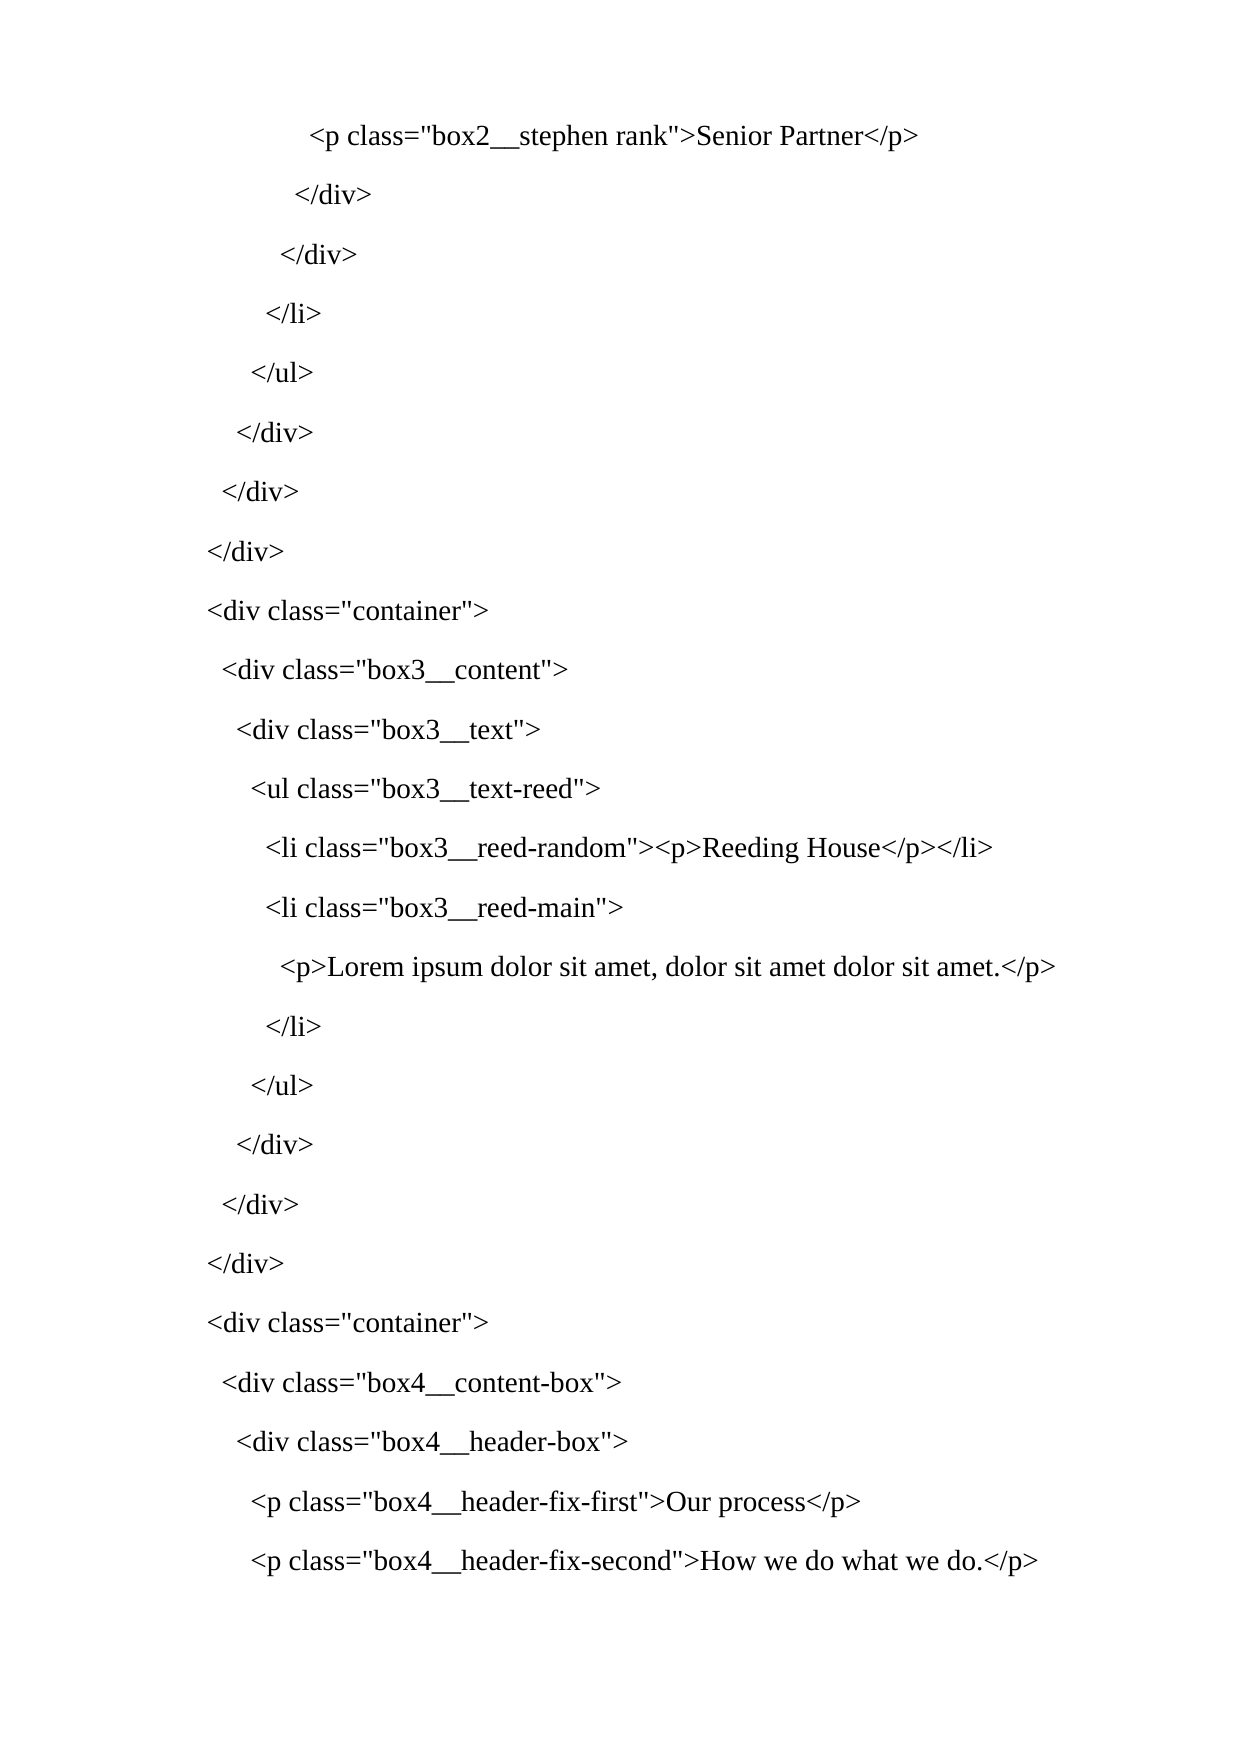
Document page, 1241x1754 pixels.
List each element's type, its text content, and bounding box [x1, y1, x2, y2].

text <p class="box2__stephen rank">Senior Partner</p> [177, 118, 1181, 152]
text </div> [177, 1246, 1181, 1280]
text </li> [177, 296, 1181, 330]
text </div> [177, 1127, 1181, 1161]
text </div> [177, 474, 1181, 508]
text </li> [177, 1009, 1181, 1042]
text <li class="box3__reed-main"> [177, 890, 1181, 923]
text <p class="box4__header-fix-first">Our process</p> [177, 1484, 1181, 1517]
text <div class="box3__content"> [177, 652, 1181, 686]
text </div> [177, 237, 1181, 270]
text <div class="container"> [177, 593, 1181, 627]
text <div class="box4__header-box"> [177, 1424, 1181, 1458]
text <p>Lorem ipsum dolor sit amet, dolor sit amet dolor sit amet.</p> [177, 949, 1181, 983]
text <div class="box3__text"> [177, 712, 1181, 745]
text <div class="container"> [177, 1306, 1181, 1339]
text </ul> [177, 356, 1181, 389]
text <ul class="box3__text-reed"> [177, 771, 1181, 805]
text </div> [177, 1187, 1181, 1220]
text <p class="box4__header-fix-second">How we do what we do.</p> [177, 1543, 1181, 1577]
text </div> [177, 534, 1181, 567]
text <div class="box4__content-box"> [177, 1365, 1181, 1398]
text </div> [177, 177, 1181, 211]
text </ul> [177, 1068, 1181, 1102]
text </div> [177, 415, 1181, 448]
text <li class="box3__reed-random"><p>Reeding House</p></li> [177, 831, 1181, 864]
